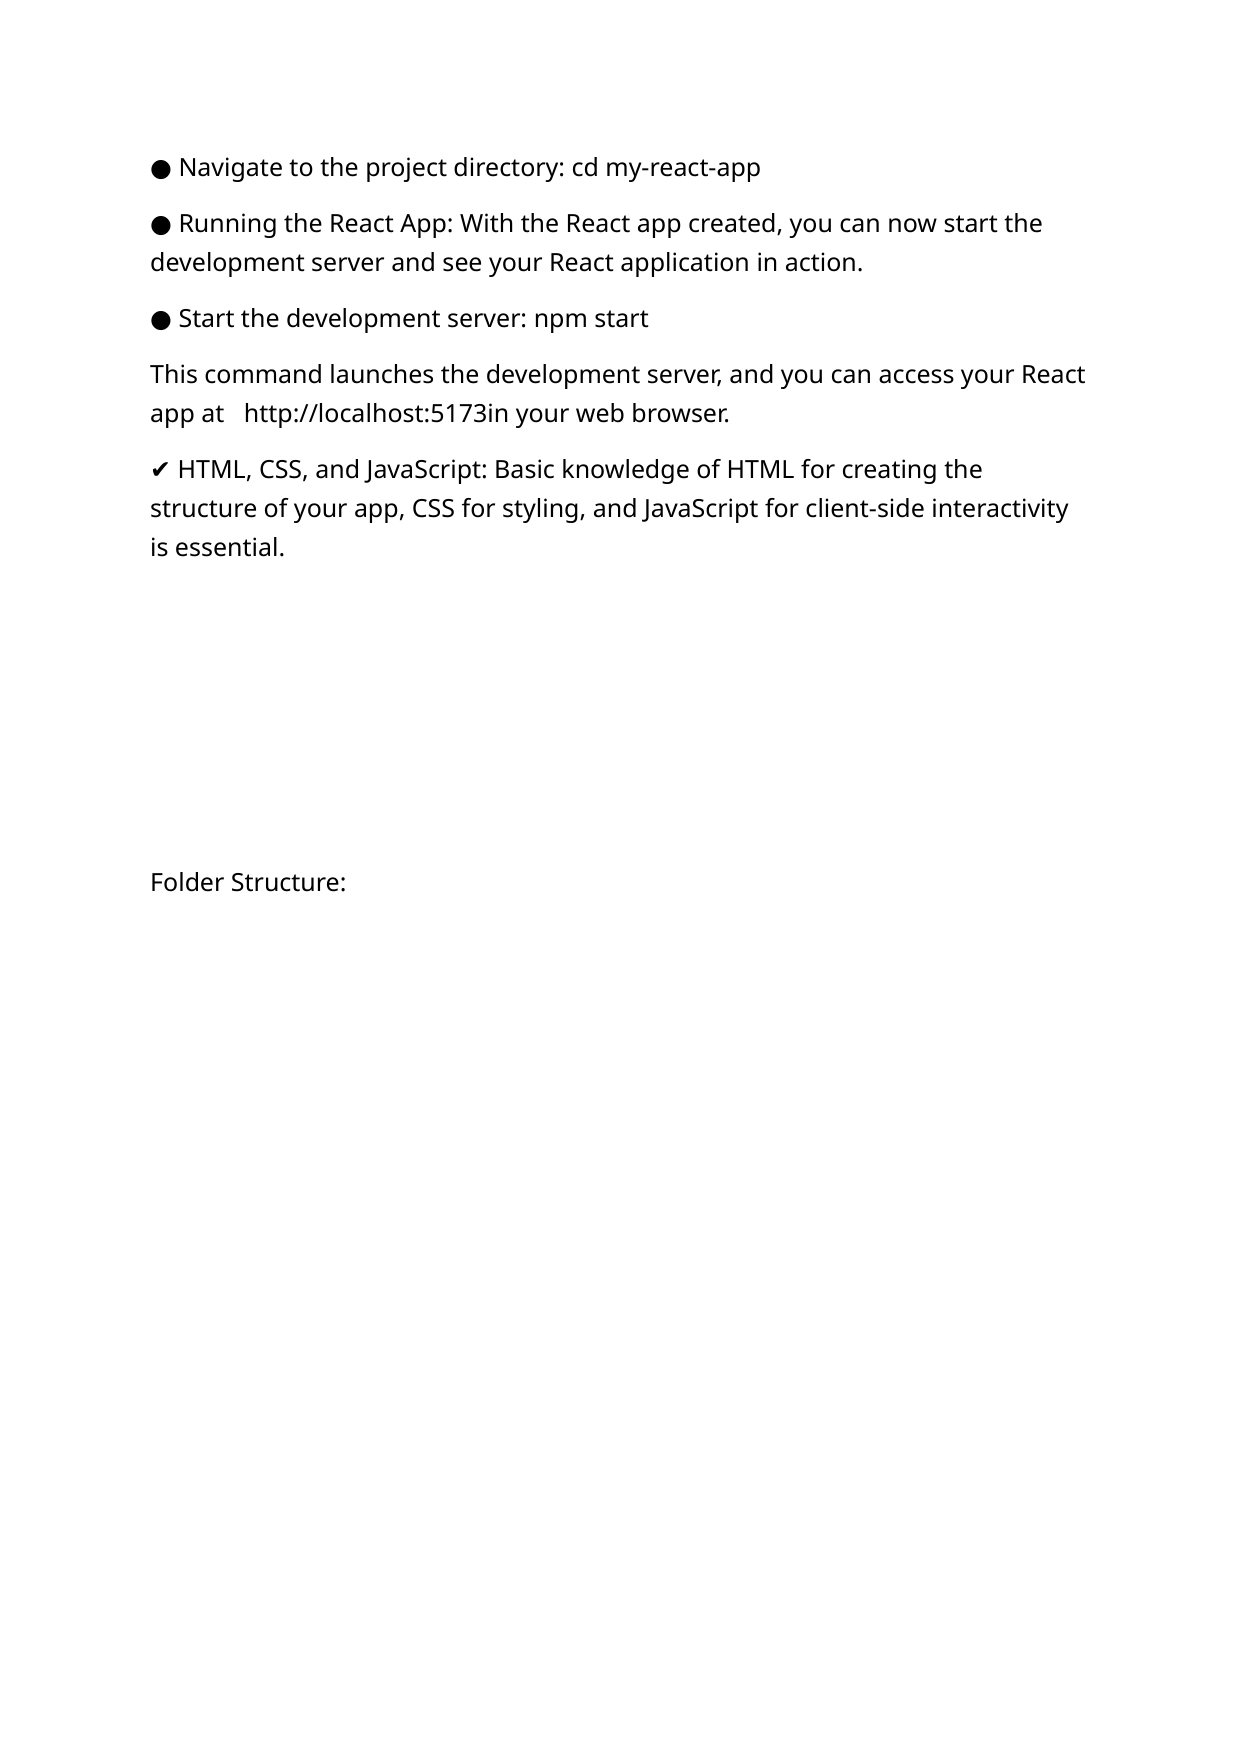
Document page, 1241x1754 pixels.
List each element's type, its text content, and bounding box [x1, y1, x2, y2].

text ✔ HTML, CSS, and JavaScript: Basic knowledge of HTML for creating the structure of your app, CSS for styling, and JavaScript for client-side interactivity is essential. [150, 452, 1090, 564]
text ● Running the React App: With the React app created, you can now start the development server and see your React application in action. [150, 206, 1090, 279]
text ● Navigate to the project directory: cd my-react-app [150, 150, 1090, 184]
text ● Start the development server: npm start [150, 301, 1090, 335]
text This command launches the development server, and you can access your React app at http://localhost:5173in your web browser. [150, 357, 1090, 430]
text Folder Structure: [150, 865, 1090, 899]
